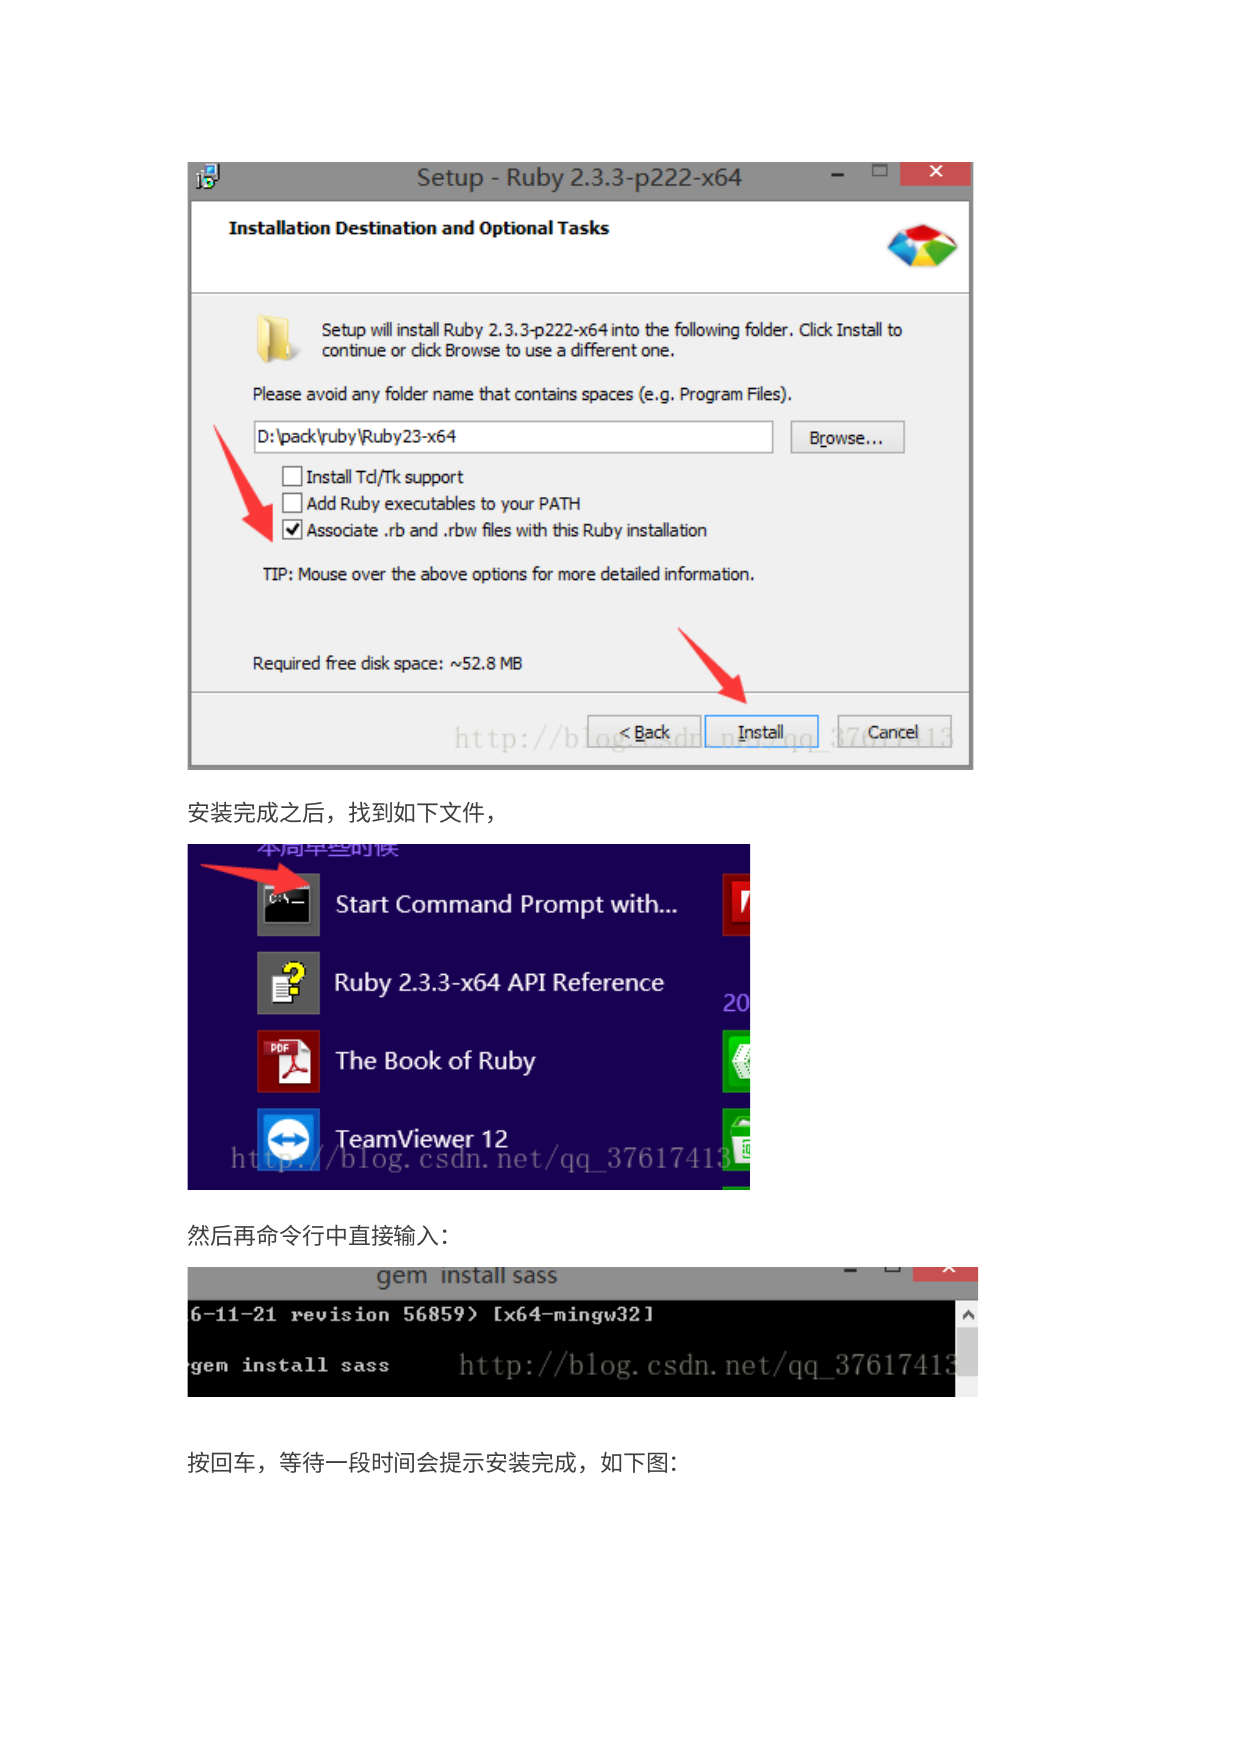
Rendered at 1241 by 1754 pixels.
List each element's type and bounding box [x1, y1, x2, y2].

picture [187, 1267, 979, 1397]
text [187, 162, 1053, 1494]
picture [187, 162, 974, 770]
picture [187, 844, 750, 1190]
